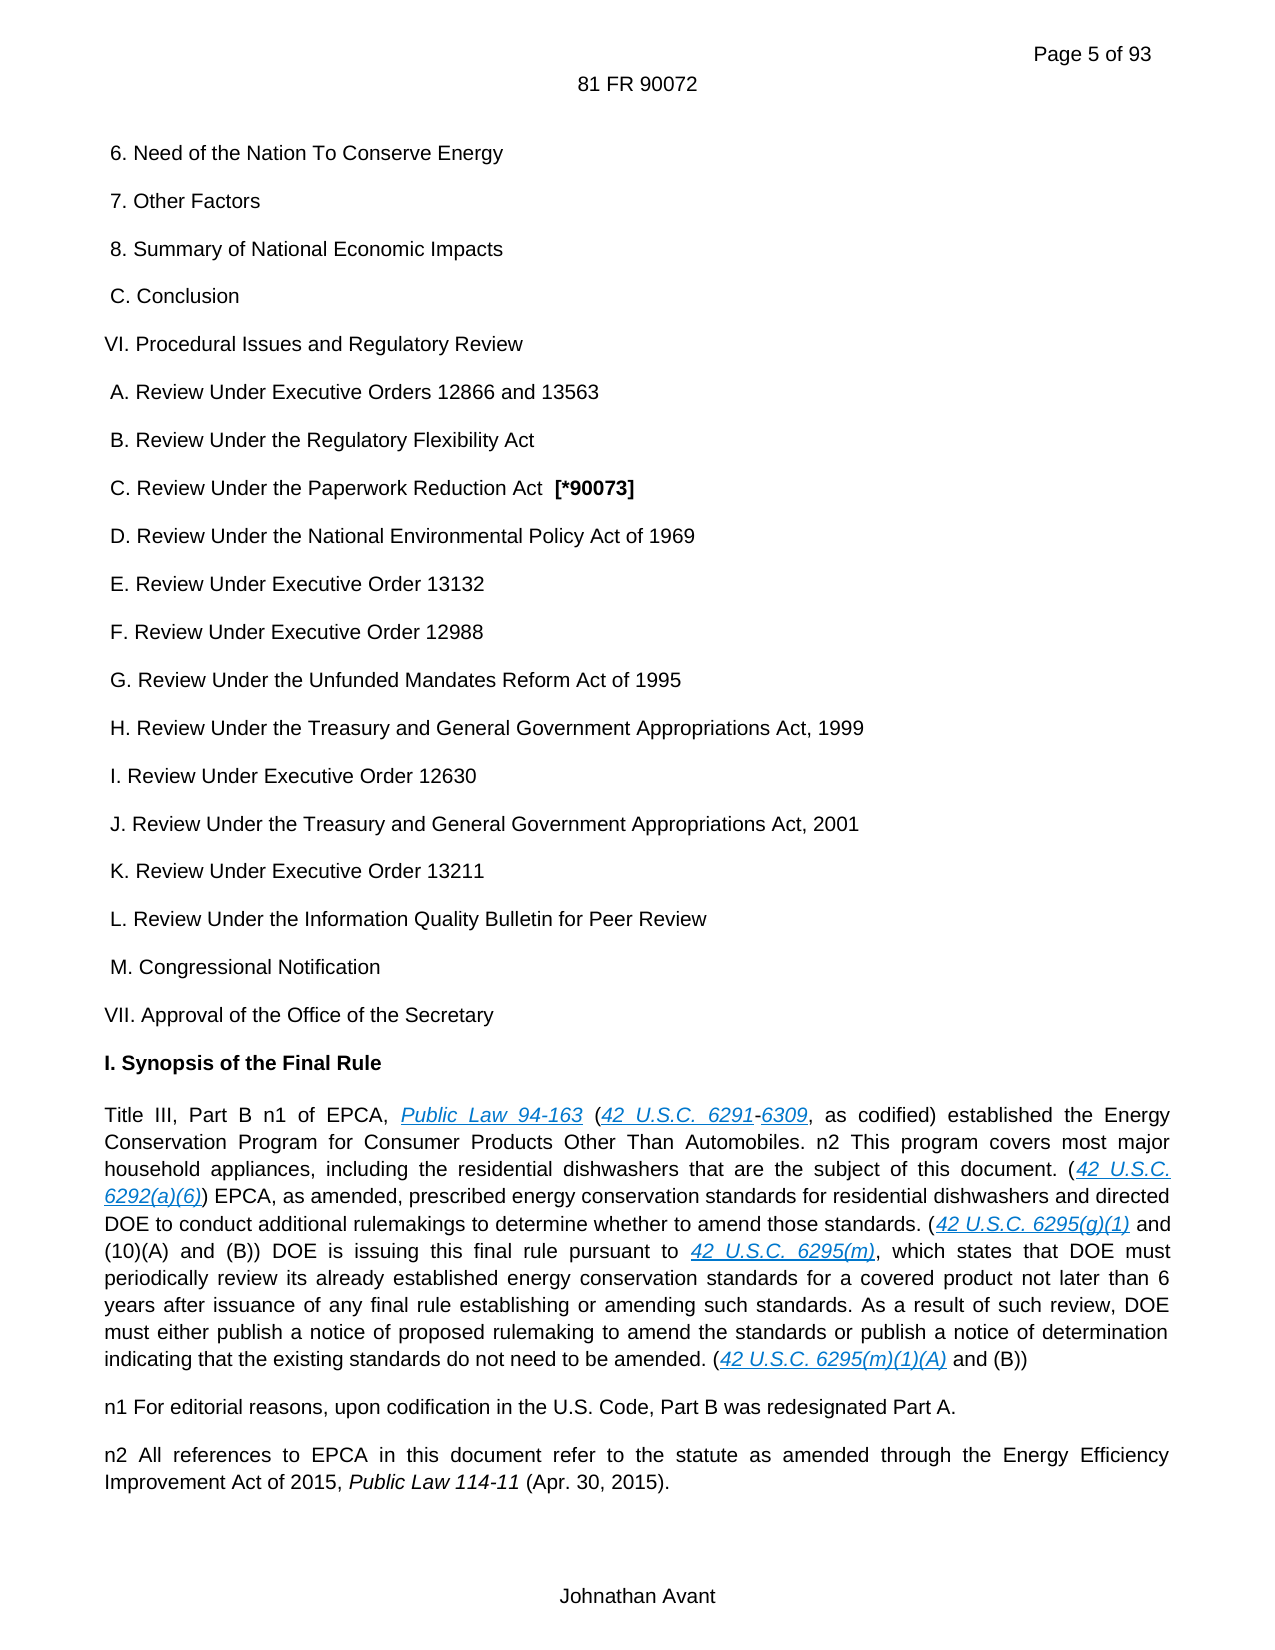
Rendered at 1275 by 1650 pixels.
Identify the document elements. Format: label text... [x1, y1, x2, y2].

text E. Review Under Executive Order 13132 [104, 569, 1171, 596]
text B. Review Under the Regulatory Flexibility Act [104, 425, 1171, 452]
text L. Review Under the Information Quality Bulletin for Peer Review [104, 904, 1171, 931]
text 6. Need of the Nation To Conserve Energy [104, 137, 1171, 164]
text M. Congressional Notification [104, 952, 1171, 979]
text 7. Other Factors [104, 185, 1171, 212]
text 8. Summary of National Economic Impacts [104, 233, 1171, 260]
text C. Conclusion [104, 281, 1171, 308]
text F. Review Under Executive Order 12988 [104, 617, 1171, 644]
text J. Review Under the Treasury and General Government Appropriations Act, 2001 [104, 808, 1171, 835]
text A. Review Under Executive Orders 12866 and 13563 [104, 377, 1171, 404]
text I. Synopsis of the Final Rule [104, 1048, 1171, 1075]
text C. Review Under the Paperwork Reduction Act [*90073] [104, 473, 1171, 500]
text n2 All references to EPCA in this document refer to the statute as amended through the Energy Efficiency Improvement Act of 2015, Public Law 114-11 (Apr. 30, 2015). [104, 1439, 1171, 1494]
text n1 For editorial reasons, upon codification in the U.S. Code, Part B was redesignated Part A. [104, 1392, 1171, 1419]
text H. Review Under the Treasury and General Government Appropriations Act, 1999 [104, 712, 1171, 739]
text VII. Approval of the Office of the Secretary [104, 1000, 1171, 1027]
text D. Review Under the National Environmental Policy Act of 1969 [104, 521, 1171, 548]
text VI. Procedural Issues and Regulatory Review [104, 329, 1171, 356]
text G. Review Under the Unfunded Mandates Reform Act of 1995 [104, 664, 1171, 692]
text Title III, Part B n1 of EPCA, Public Law 94-163 (42 U.S.C. 6291-6309, as codified) established the Energy Conservation Program for Consumer Products Other Than Automobiles. n2 This program covers most major household appliances, including the residential dishwashers that are the subject of this document. (42 U.S.C. 6292(a)(6)) EPCA, as amended, prescribed energy conservation standards for residential dishwashers and directed DOE to conduct additional rulemakings to determine whether to amend those standards. (42 U.S.C. 6295(g)(1) and (10)(A) and (B)) DOE is issuing this final rule pursuant to 42 U.S.C. 6295(m), which states that DOE must periodically review its already established energy conservation standards for a covered product not later than 6 years after issuance of any final rule establishing or amending such standards. As a result of such review, DOE must either publish a notice of proposed rulemaking to amend the standards or publish a notice of determination indicating that the existing standards do not need to be amended. (42 U.S.C. 6295(m)(1)(A) and (B)) [104, 1100, 1171, 1371]
text K. Review Under Executive Order 13211 [104, 856, 1171, 883]
text I. Review Under Executive Order 12630 [104, 760, 1171, 787]
